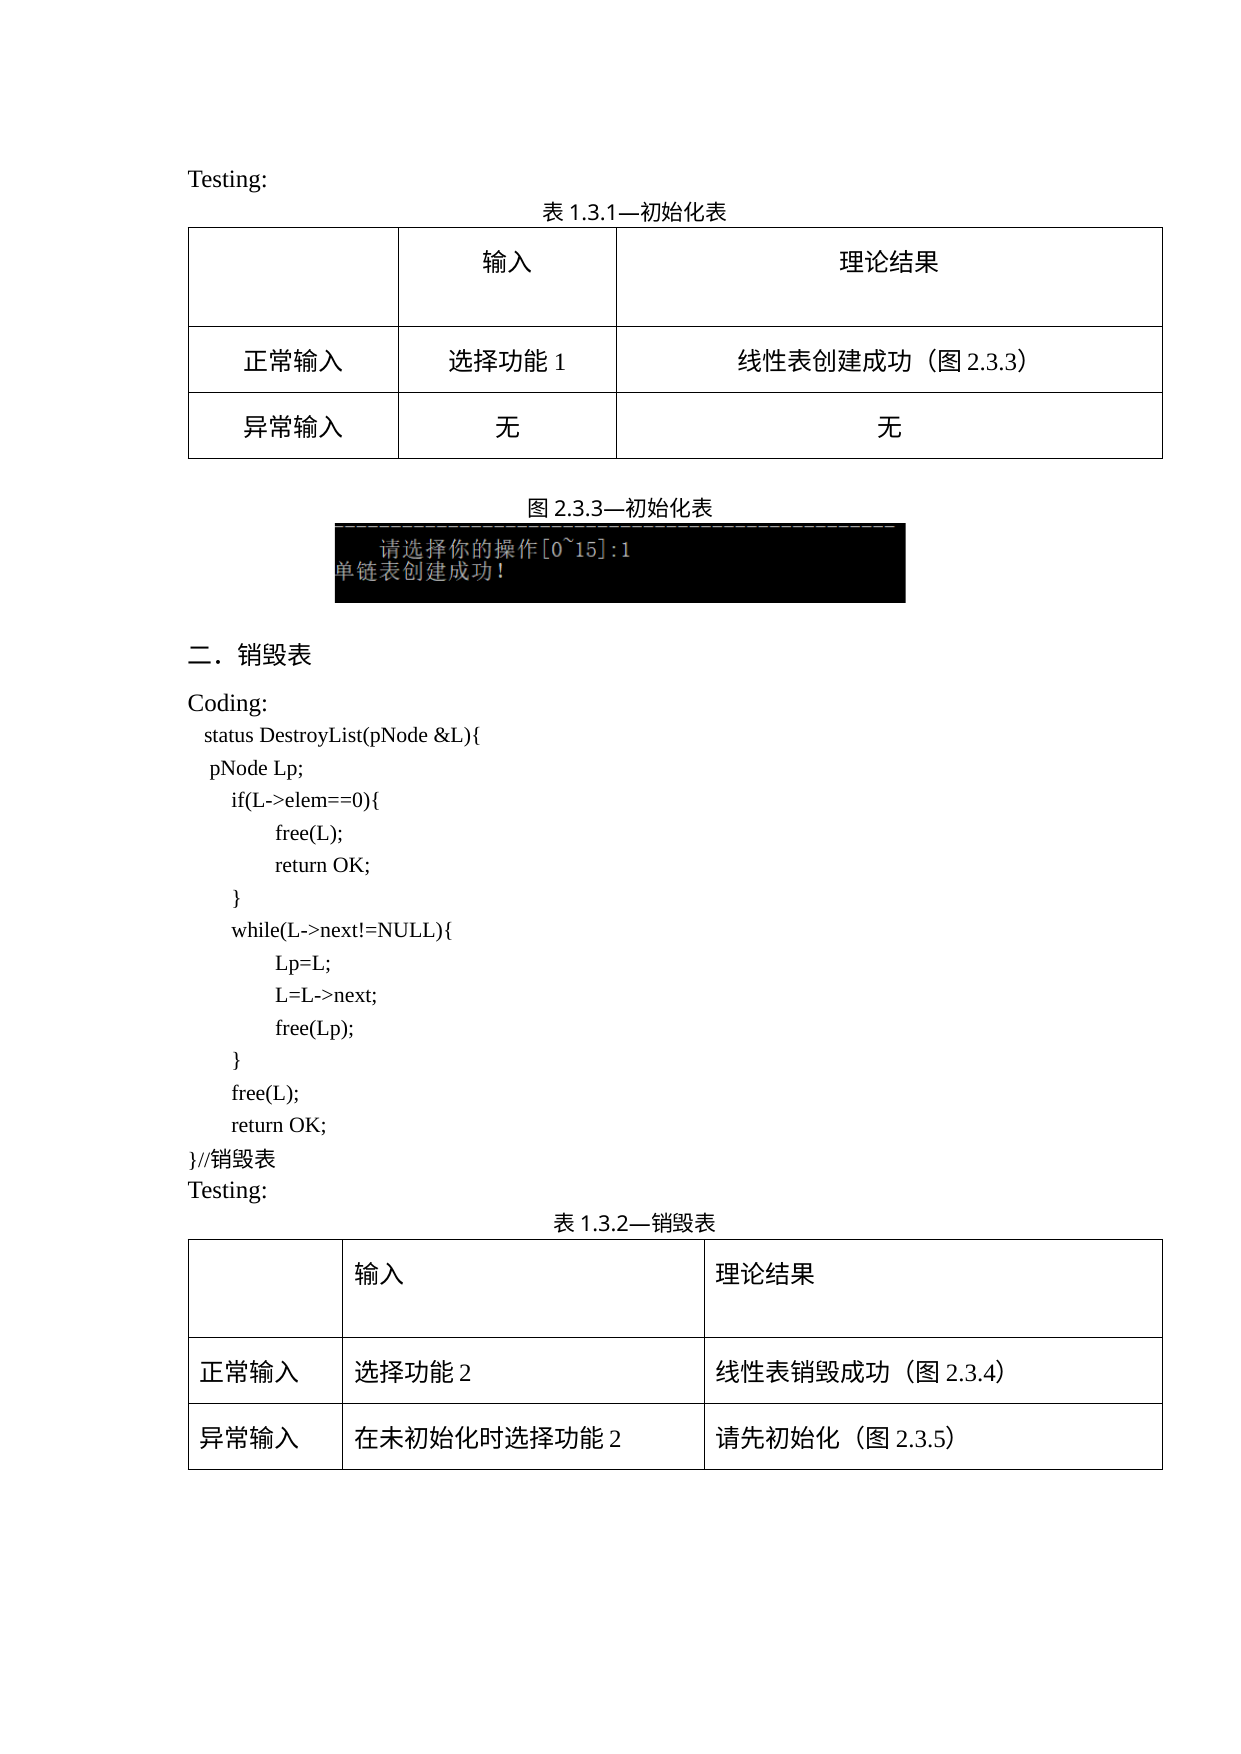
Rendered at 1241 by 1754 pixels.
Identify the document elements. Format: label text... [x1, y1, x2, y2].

text 表1.3.1—初始化表 [217, 194, 1053, 227]
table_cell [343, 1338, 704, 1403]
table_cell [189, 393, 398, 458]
text Coding: [187, 686, 1053, 719]
text }//销毁表 [187, 1141, 1053, 1174]
text 二．销毁表 [187, 621, 1053, 686]
text return OK; [187, 849, 1053, 881]
picture [334, 523, 906, 603]
text if(L->elem==0){ [187, 784, 1053, 816]
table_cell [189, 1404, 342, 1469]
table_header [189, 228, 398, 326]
text 图2.3.3—初始化表 [187, 491, 1053, 524]
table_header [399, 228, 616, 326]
text return OK; [187, 1109, 1053, 1141]
text free(L); [187, 816, 1053, 849]
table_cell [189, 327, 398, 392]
text status DestroyList(pNode &L){ [187, 719, 1053, 751]
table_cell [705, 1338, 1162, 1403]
text pNode Lp; [187, 751, 1053, 784]
text } [187, 1044, 1053, 1076]
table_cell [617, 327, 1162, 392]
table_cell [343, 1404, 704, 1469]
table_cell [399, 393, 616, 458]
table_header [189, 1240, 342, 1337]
text free(L); [187, 1076, 1053, 1109]
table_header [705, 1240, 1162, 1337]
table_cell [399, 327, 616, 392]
text Testing: [187, 1174, 1053, 1206]
text 表1.3.2—销毁表 [217, 1206, 1053, 1239]
text } [187, 881, 1053, 914]
text Lp=L; [187, 946, 1053, 979]
text while(L->next!=NULL){ [187, 914, 1053, 946]
text Testing: [187, 162, 1053, 194]
text L=L->next; [187, 979, 1053, 1011]
text free(Lp); [187, 1011, 1053, 1044]
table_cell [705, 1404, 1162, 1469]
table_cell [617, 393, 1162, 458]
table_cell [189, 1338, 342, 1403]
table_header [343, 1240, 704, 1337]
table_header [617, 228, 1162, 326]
